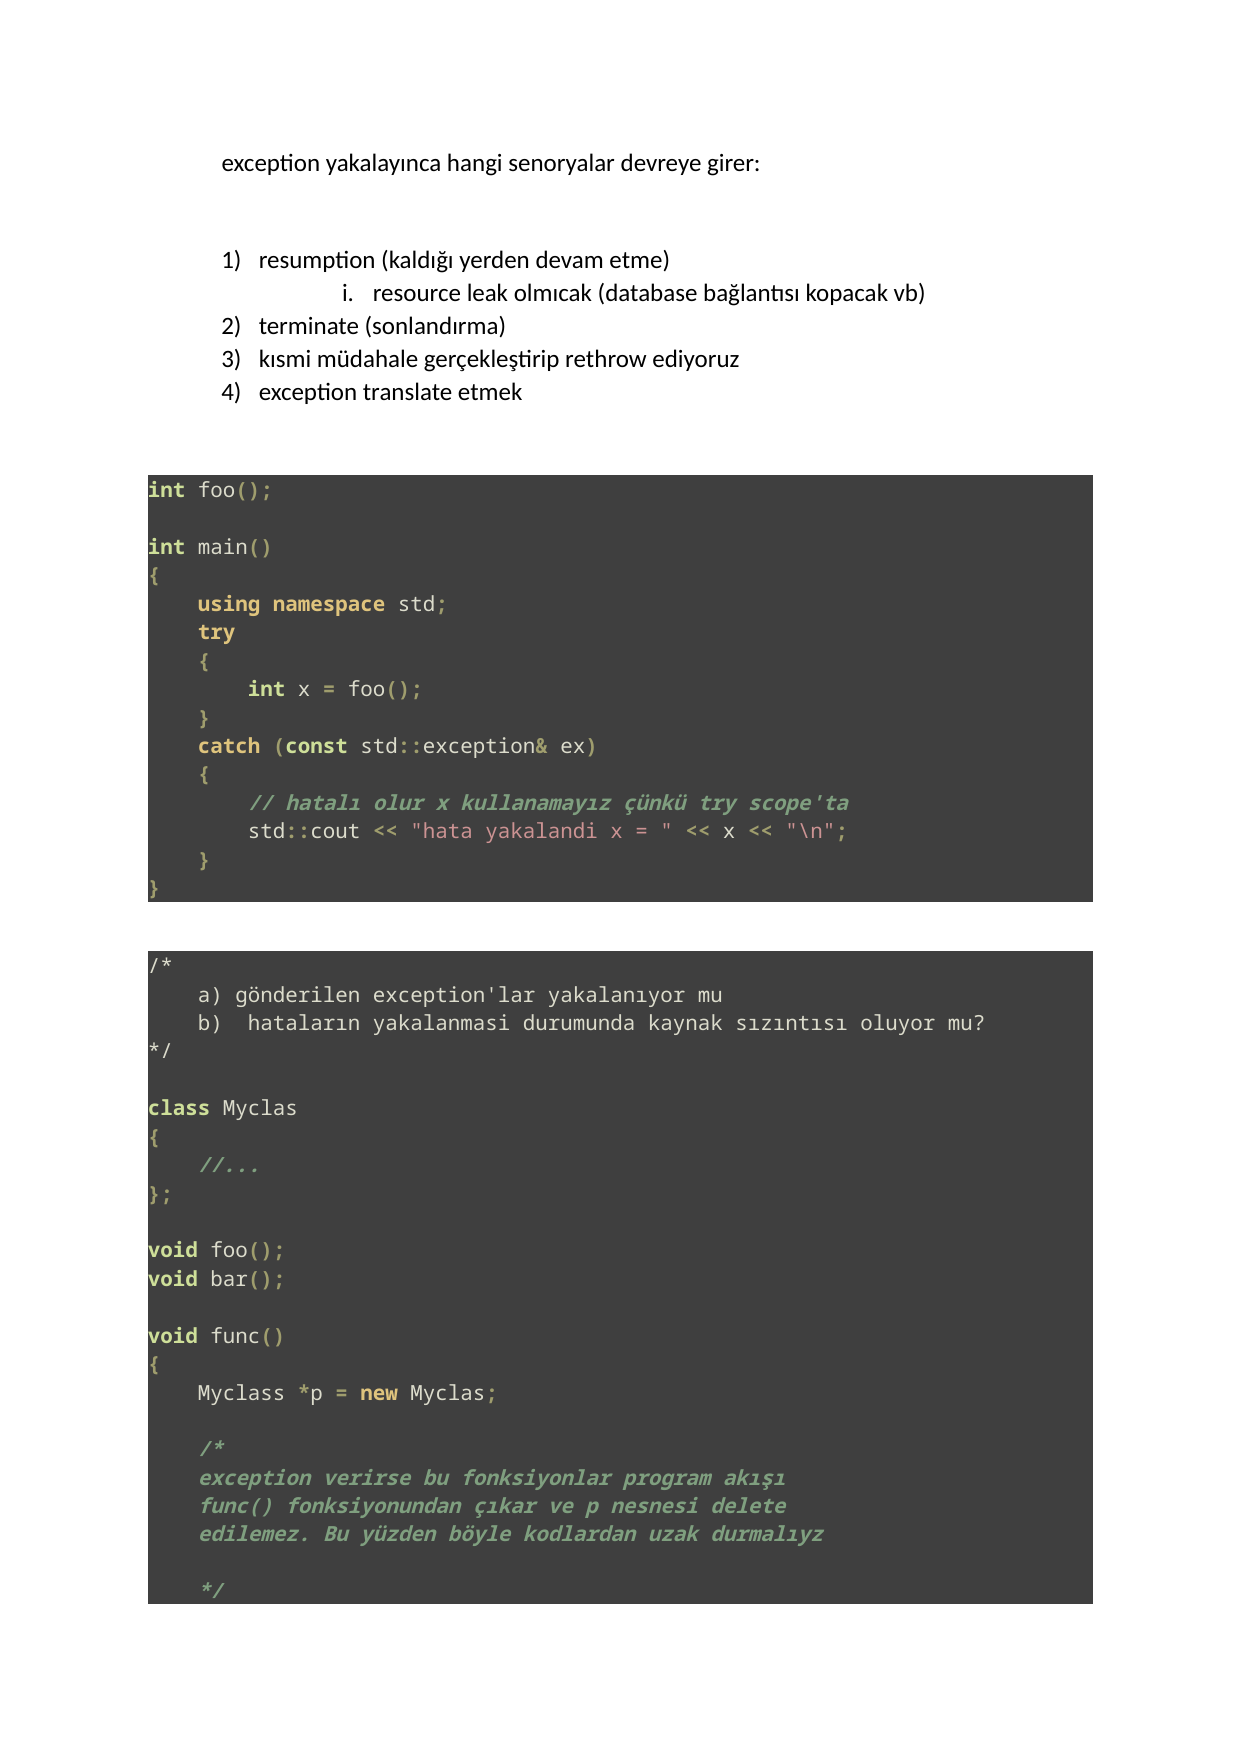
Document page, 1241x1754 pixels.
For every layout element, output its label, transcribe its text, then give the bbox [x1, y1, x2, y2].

text void func() [148, 1321, 1093, 1349]
text Myclass *p = new Myclas; [148, 1378, 1093, 1406]
text int x = foo(); [148, 674, 1093, 703]
text } [148, 703, 1093, 731]
text } [148, 873, 1093, 902]
text { [148, 1122, 1093, 1150]
list resource leak olmıcak (database bağlantısı kopacak vb) [354, 277, 1093, 308]
text /* [148, 1434, 1093, 1463]
text void foo(); [148, 1236, 1093, 1264]
text try [148, 617, 1093, 646]
text using namespace std; [148, 589, 1093, 617]
text { [148, 759, 1093, 788]
text { [148, 646, 1093, 674]
text edilemez. Bu yüzden böyle kodlardan uzak durmalıyz [148, 1519, 1093, 1548]
text b) hataların yakalanmasi durumunda kaynak sızıntısı oluyor mu? [148, 1008, 1093, 1037]
text //... [148, 1150, 1093, 1179]
text std::cout << "hata yakalandi x = " << x << "\n"; [148, 816, 1093, 845]
text exception verirse bu fonksiyonlar program akışı [148, 1463, 1093, 1491]
list terminate (sonlandırma) [221, 310, 1093, 341]
list kısmi müdahale gerçekleştirip rethrow ediyoruz [221, 343, 1093, 373]
text /* [148, 951, 1093, 980]
text }; [148, 1179, 1093, 1207]
text int foo(); [148, 475, 1093, 503]
text } [148, 845, 1093, 873]
text class Myclas [148, 1093, 1093, 1122]
text exception yakalayınca hangi senoryalar devreye girer: [148, 148, 1093, 178]
text int main() [148, 532, 1093, 560]
text { [148, 1349, 1093, 1378]
text { [148, 560, 1093, 589]
text catch (const std::exception& ex) [148, 731, 1093, 759]
text func() fonksiyonundan çıkar ve p nesnesi delete [148, 1491, 1093, 1519]
text */ [148, 1576, 1093, 1604]
text void bar(); [148, 1264, 1093, 1292]
text // hatalı olur x kullanamayız çünkü try scope'ta [148, 788, 1093, 816]
text a) gönderilen exception'lar yakalanıyor mu [148, 980, 1093, 1008]
list resumption (kaldığı yerden devam etme) [221, 244, 1093, 275]
text */ [148, 1037, 1093, 1065]
list exception translate etmek [221, 376, 1093, 406]
